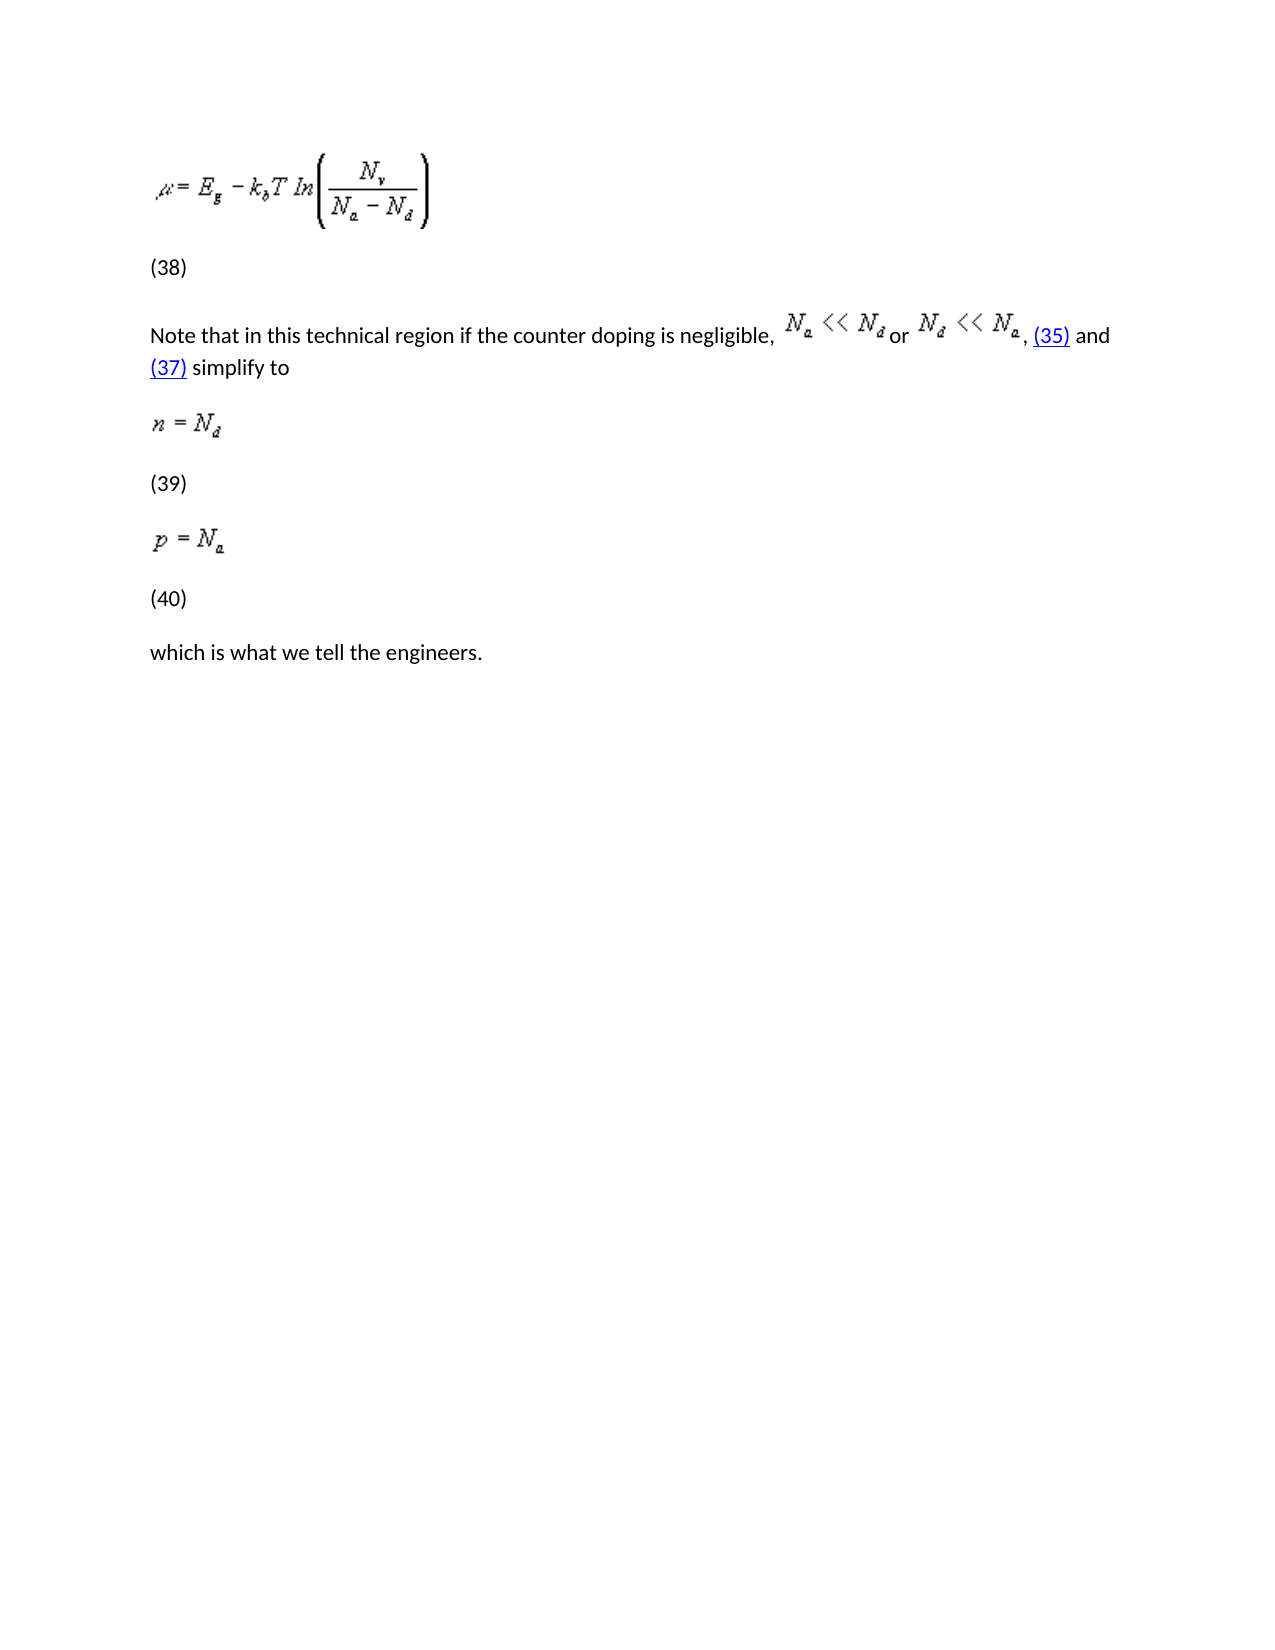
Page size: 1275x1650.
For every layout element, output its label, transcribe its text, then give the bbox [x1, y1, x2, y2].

picture [150, 150, 435, 229]
text which is what we tell the engineers. [150, 638, 1125, 666]
text (38) [150, 253, 1125, 281]
text Note that in this technical region if the counter doping is negligible, or , (35) and (37) simplify to [150, 306, 1125, 382]
picture [150, 522, 229, 560]
picture [781, 306, 890, 344]
picture [914, 306, 1023, 344]
text (39) [150, 469, 1125, 497]
text (40) [150, 584, 1125, 613]
picture [150, 406, 254, 444]
